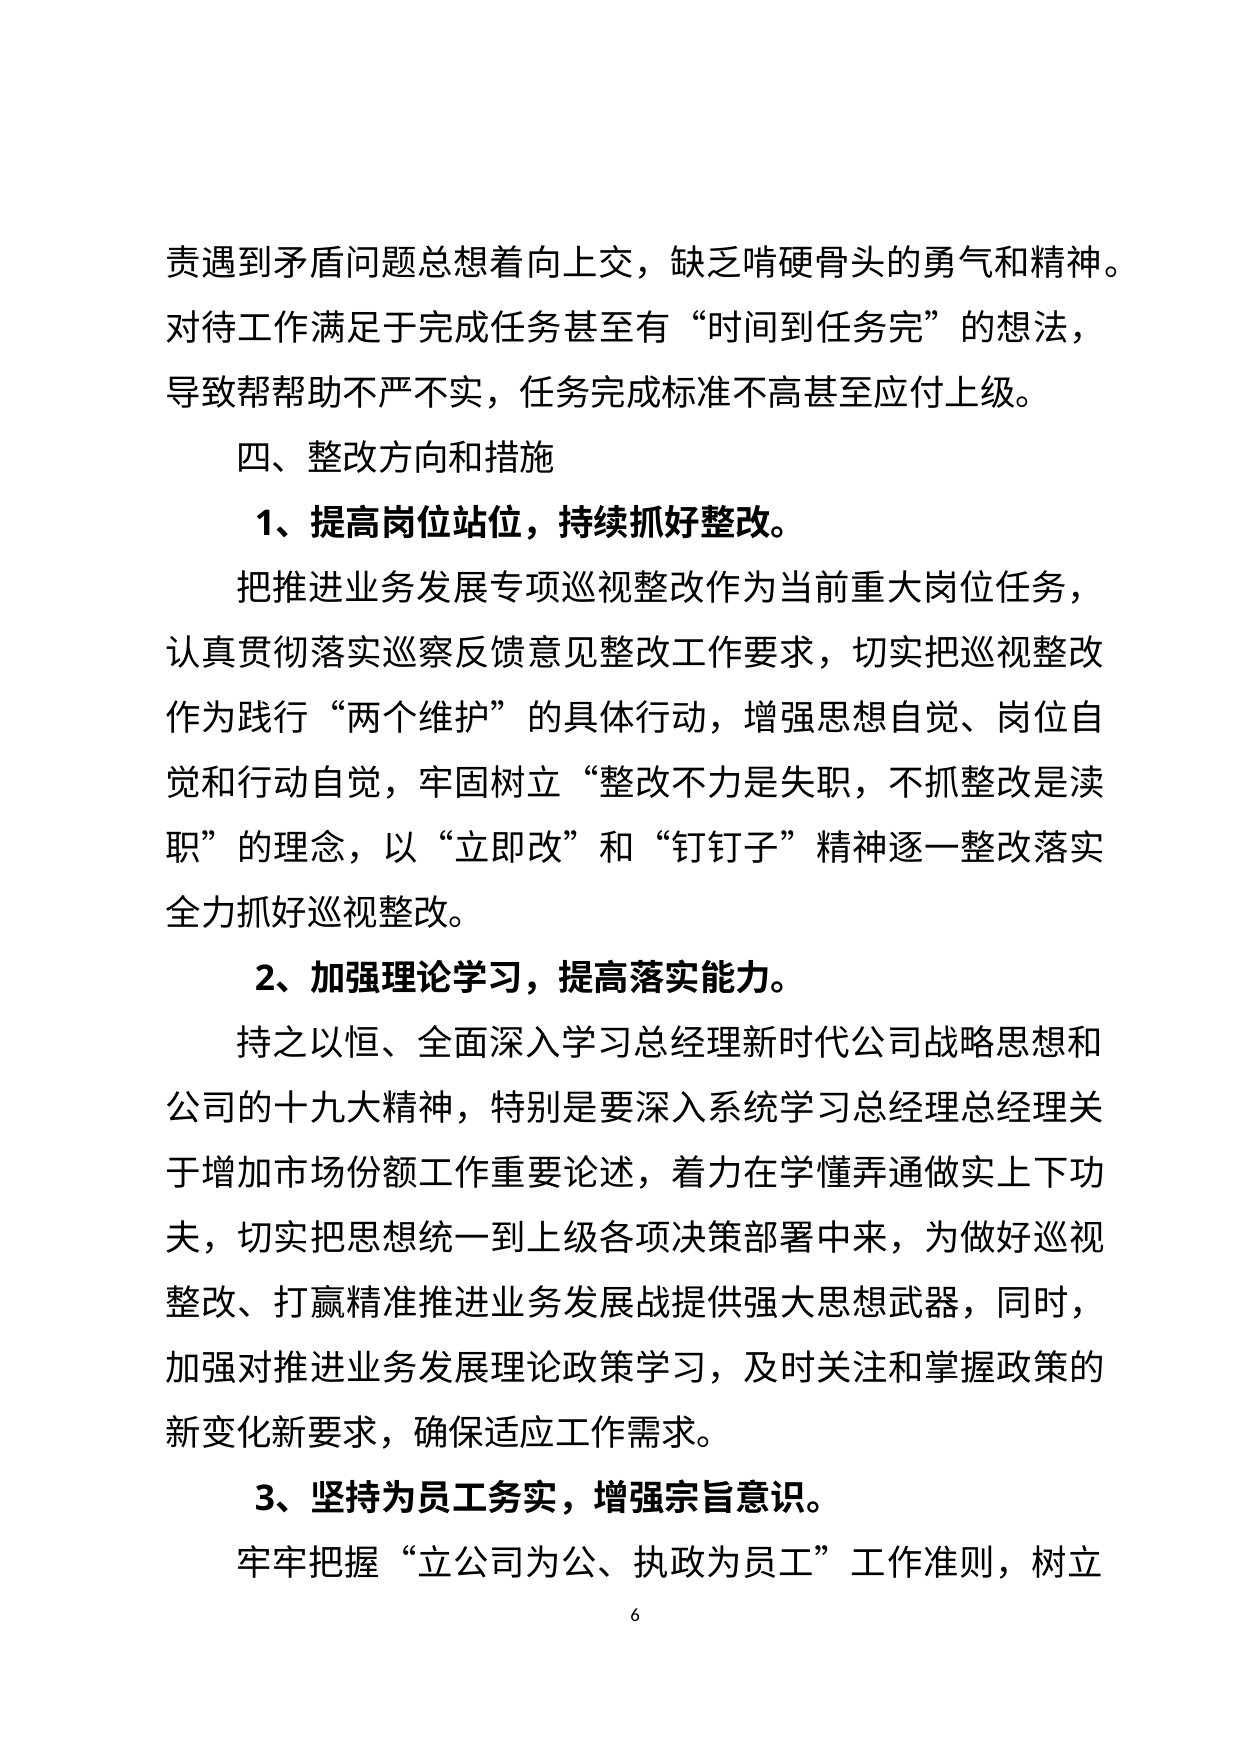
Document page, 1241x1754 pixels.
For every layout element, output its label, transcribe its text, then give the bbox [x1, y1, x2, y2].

text 1、提高岗位站位，持续抓好整改。 [166, 487, 1104, 552]
text 持之以恒、全面深入学习总经理新时代公司战略思想和公司的十九大精神，特别是要深入系统学习总经理总经理关于增加市场份额工作重要论述，着力在学懂弄通做实上下功夫，切实把思想统一到上级各项决策部署中来，为做好巡视整改、打赢精准推进业务发展战提供强大思想武器，同时，加强对推进业务发展理论政策学习，及时关注和掌握政策的新变化新要求，确保适应工作需求。 [165, 1007, 1104, 1462]
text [165, 1527, 1104, 1592]
text 2、加强理论学习，提高落实能力。 [166, 942, 1104, 1007]
text 四、整改方向和措施 [165, 422, 1104, 487]
text 3、坚持为员工务实，增强宗旨意识。 [166, 1462, 1104, 1527]
text 把推进业务发展专项巡视整改作为当前重大岗位任务，认真贯彻落实巡察反馈意见整改工作要求，切实把巡视整改作为践行“两个维护”的具体行动，增强思想自觉、岗位自觉和行动自觉，牢固树立“整改不力是失职，不抓整改是渎职”的理念，以“立即改”和“钉钉子”精神逐一整改落实全力抓好巡视整改。 [165, 552, 1104, 942]
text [165, 227, 1104, 422]
